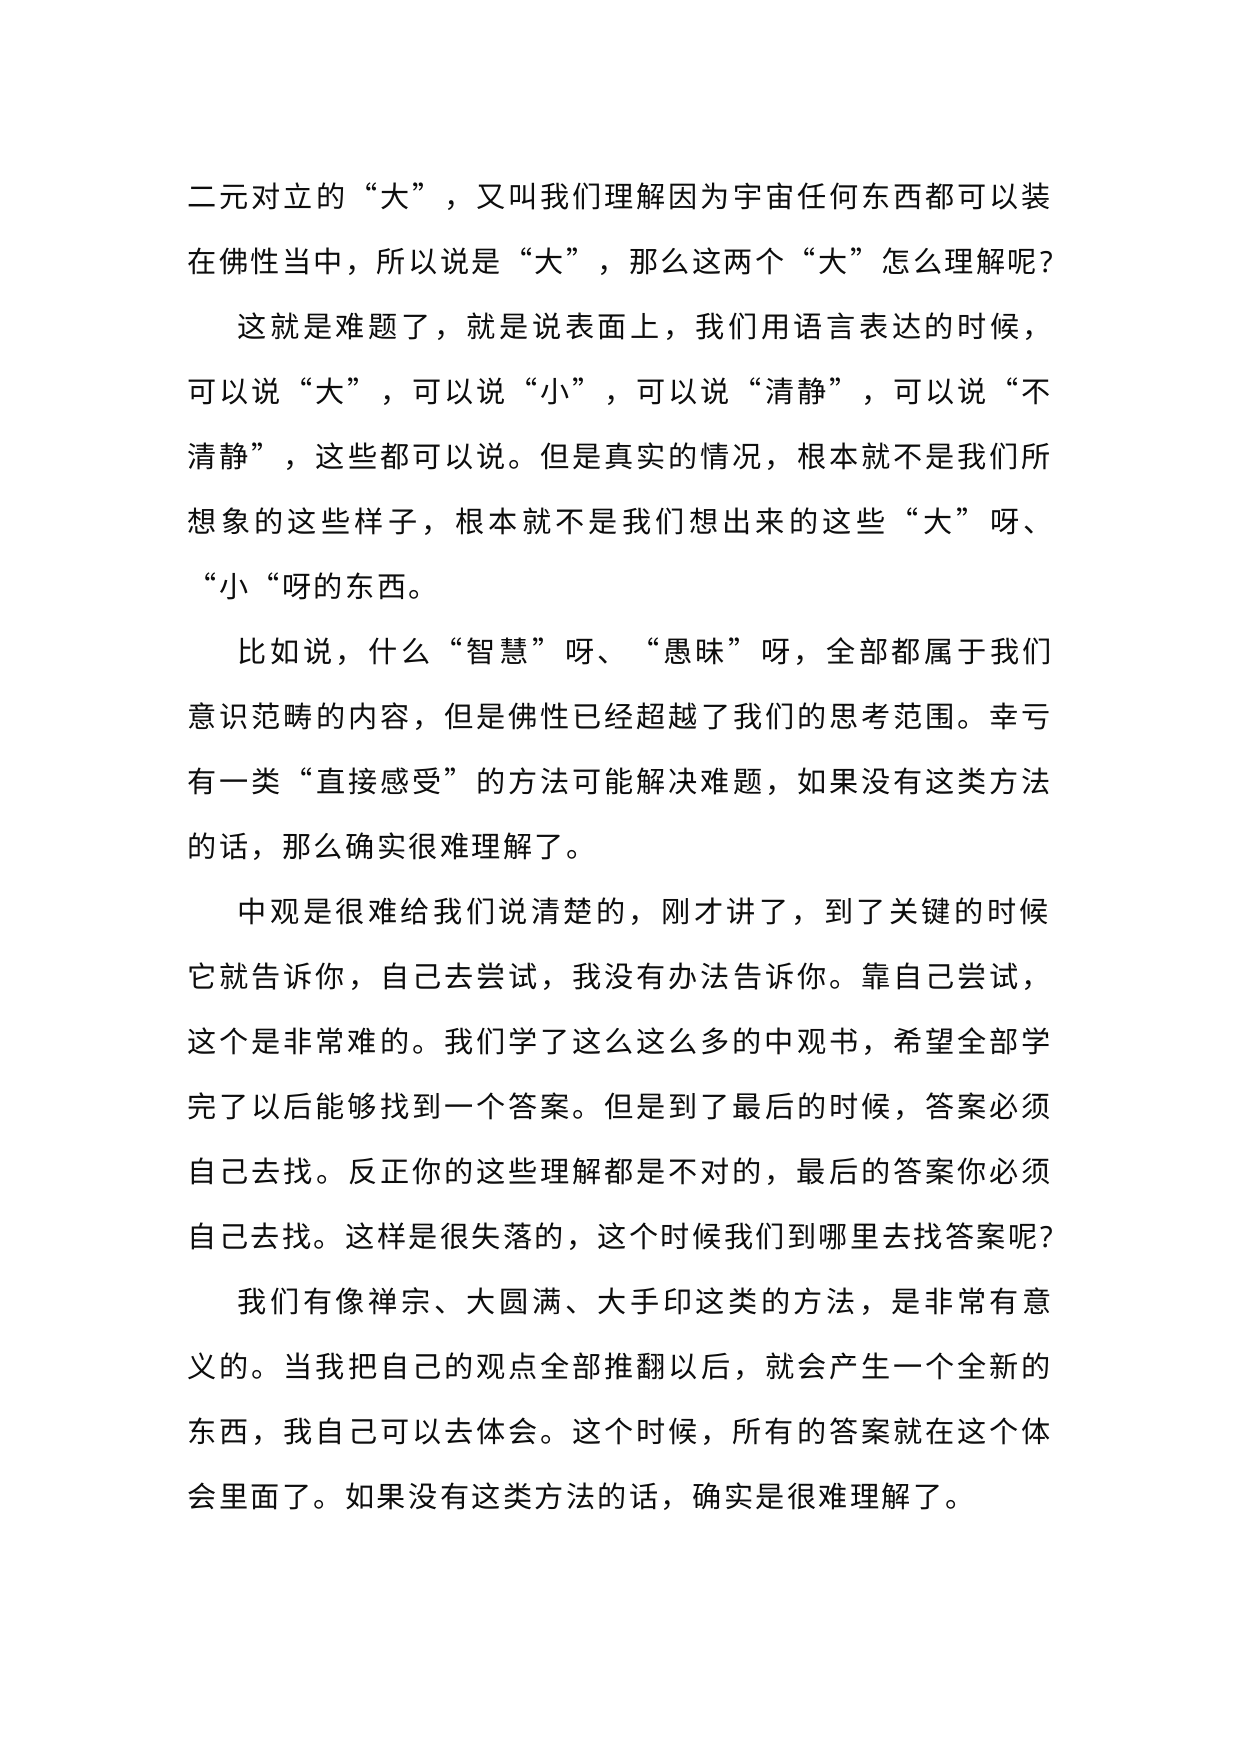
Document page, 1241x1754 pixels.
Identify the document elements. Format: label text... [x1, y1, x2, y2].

text 这就是难题了，就是说表面上，我们用语言表达的时候，可以说“大”，可以说“小”，可以说“清静”，可以说“不清静”，这些都可以说。但是真实的情况，根本就不是我们所想象的这些样子，根本就不是我们想出来的这些“大”呀、“小“呀的东西。 [187, 292, 1053, 617]
text 中观是很难给我们说清楚的，刚才讲了，到了关键的时候，它就告诉你，自己去尝试，我没有办法告诉你。靠自己尝试，这个是非常难的。我们学了这么这么多的中观书，希望全部学完了以后能够找到一个答案。但是到了最后的时候，答案必须自己去找。反正你的这些理解都是不对的，最后的答案你必须自己去找。这样是很失落的，这个时候我们到哪里去找答案呢? [187, 877, 1053, 1267]
text 比如说，什么“智慧”呀、“愚昧”呀，全部都属于我们意识范畴的内容，但是佛性已经超越了我们的思考范围。幸亏有一类“直接感受”的方法可能解决难题，如果没有这类方法的话，那么确实很难理解了。 [187, 617, 1053, 877]
text 我们有像禅宗、大圆满、大手印这类的方法，是非常有意义的。当我把自己的观点全部推翻以后，就会产生一个全新的东西，我自己可以去体会。这个时候，所有的答案就在这个体会里面了。如果没有这类方法的话，确实是很难理解了。 [187, 1267, 1053, 1527]
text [187, 162, 1053, 292]
